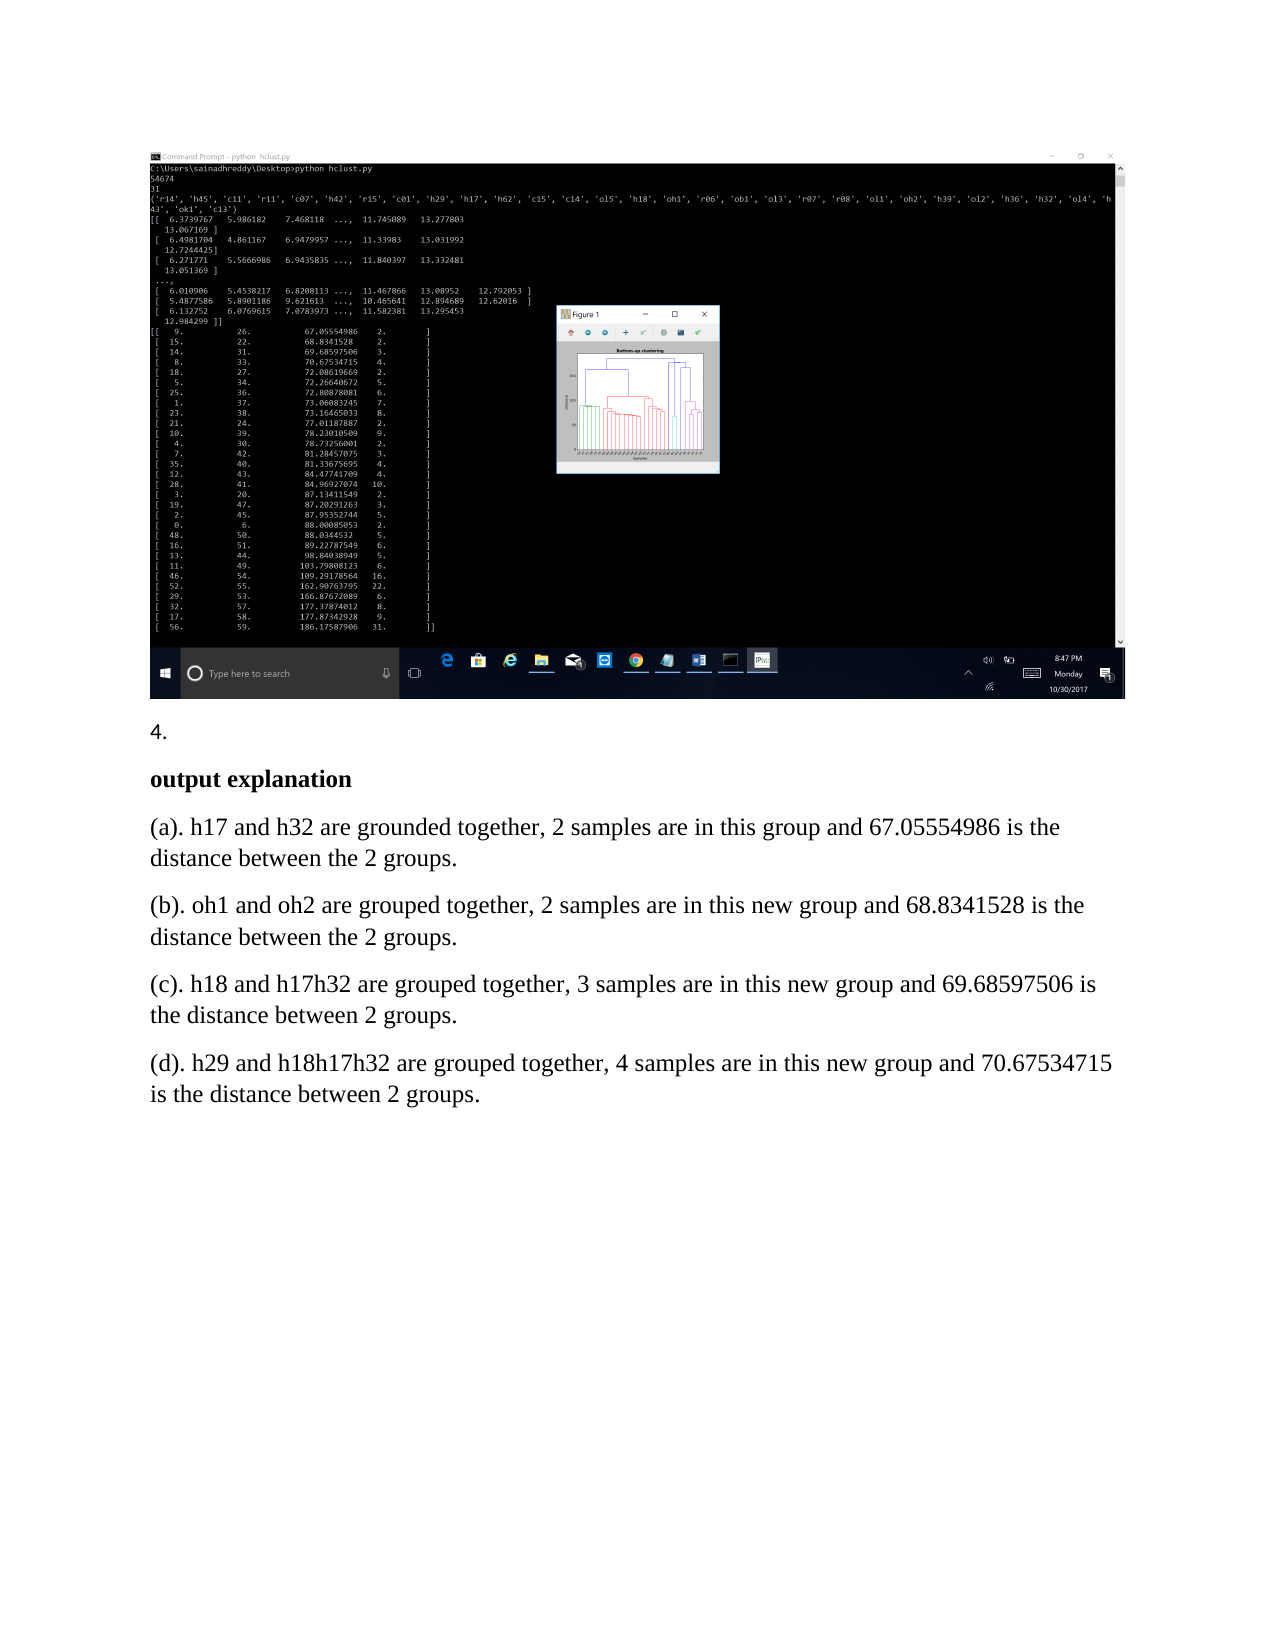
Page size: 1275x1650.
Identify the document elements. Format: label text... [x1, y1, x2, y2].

text (d). h29 and h18h17h32 are grouped together, 4 samples are in this new group and 70.67534715 is the distance between 2 groups. [150, 1048, 1125, 1108]
text output explanation [150, 764, 1125, 793]
text (a). h17 and h32 are grounded together, 2 samples are in this group and 67.05554986 is the distance between the 2 groups. [150, 812, 1125, 872]
text 4. [150, 717, 1125, 745]
picture [150, 150, 1125, 699]
text (c). h18 and h17h32 are grouped together, 3 samples are in this new group and 69.68597506 is the distance between 2 groups. [150, 969, 1125, 1029]
text (b). oh1 and oh2 are grouped together, 2 samples are in this new group and 68.8341528 is the distance between the 2 groups. [150, 891, 1125, 950]
